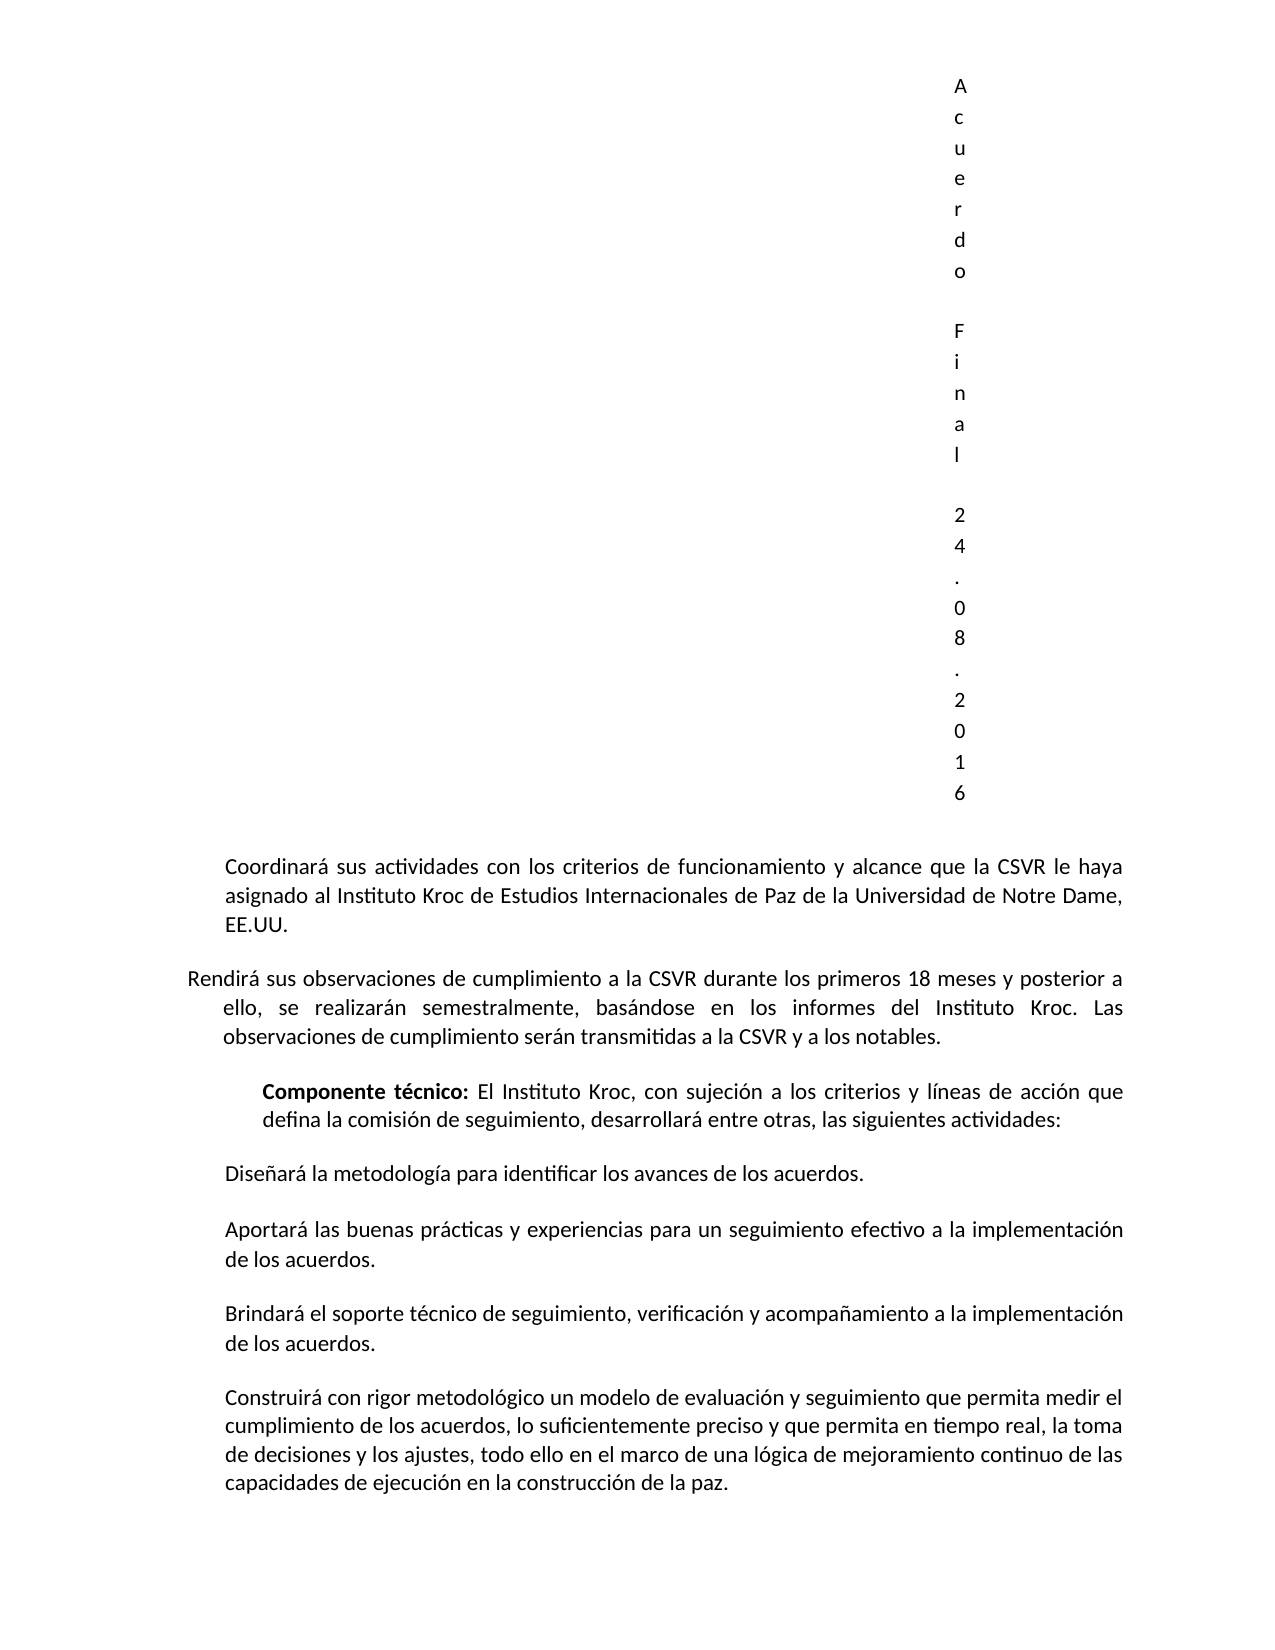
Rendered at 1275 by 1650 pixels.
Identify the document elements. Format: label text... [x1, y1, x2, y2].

list Coordinará sus actividades con los criterios de funcionamiento y alcance que la CSVR le haya asignado al Instituto Kroc de Estudios Internacionales de Paz de la Universidad de Notre Dame, EE.UU. [187, 852, 1125, 938]
list Brindará el soporte técnico de seguimiento, verificación y acompañamiento a la implementación de los acuerdos. [187, 1299, 1125, 1357]
list Rendirá sus observaciones de cumplimiento a la CSVR durante los primeros 18 meses y posterior a ello, se realizarán semestralmente, basándose en los informes del Instituto Kroc. Las observaciones de cumplimiento serán transmitidas a la CSVR y a los notables. [186, 964, 1125, 1050]
list Construirá con rigor metodológico un modelo de evaluación y seguimiento que permita medir el cumplimiento de los acuerdos, lo suficientemente preciso y que permita en tiempo real, la toma de decisiones y los ajustes, todo ello en el marco de una lógica de mejoramiento continuo de las capacidades de ejecución en la construcción de la paz. [187, 1383, 1125, 1496]
list Aportará las buenas prácticas y experiencias para un seguimiento efectivo a la implementación de los acuerdos. [187, 1216, 1125, 1273]
list Diseñará la metodología para identificar los avances de los acuerdos. [187, 1159, 1125, 1188]
list Componente técnico: El Instituto Kroc, con sujeción a los criterios y líneas de acción que defina la comisión de seguimiento, desarrollará entre otras, las siguientes actividades: [225, 1077, 1125, 1134]
